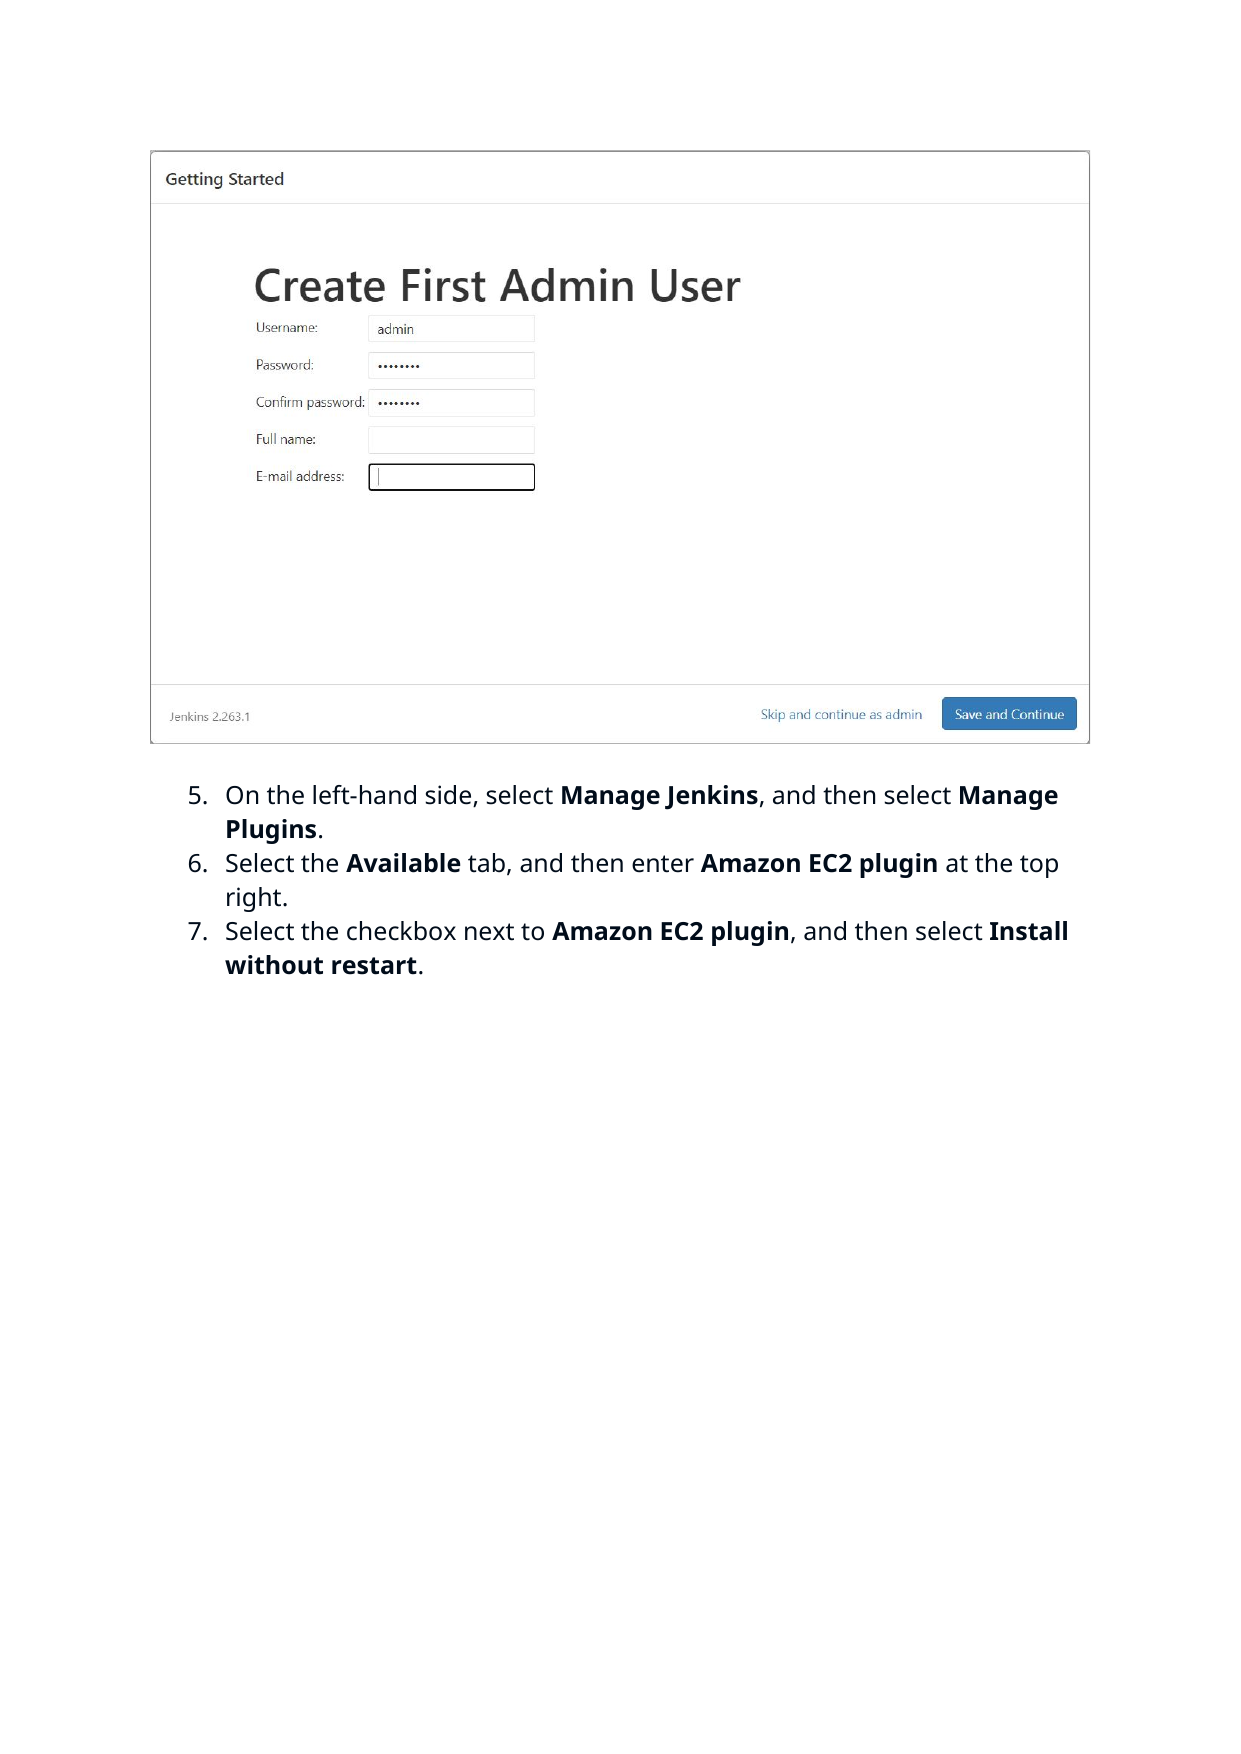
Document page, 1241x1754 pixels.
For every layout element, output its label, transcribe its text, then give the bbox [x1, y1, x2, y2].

list Select the checkbox next to Amazon EC2 plugin, and then select Install without restart. [187, 914, 1090, 982]
list On the left-hand side, select Manage Jenkins, and then select Manage Plugins. [187, 777, 1090, 846]
list Select the Available tab, and then enter Amazon EC2 plugin at the top right. [187, 846, 1090, 914]
picture [150, 150, 1091, 744]
